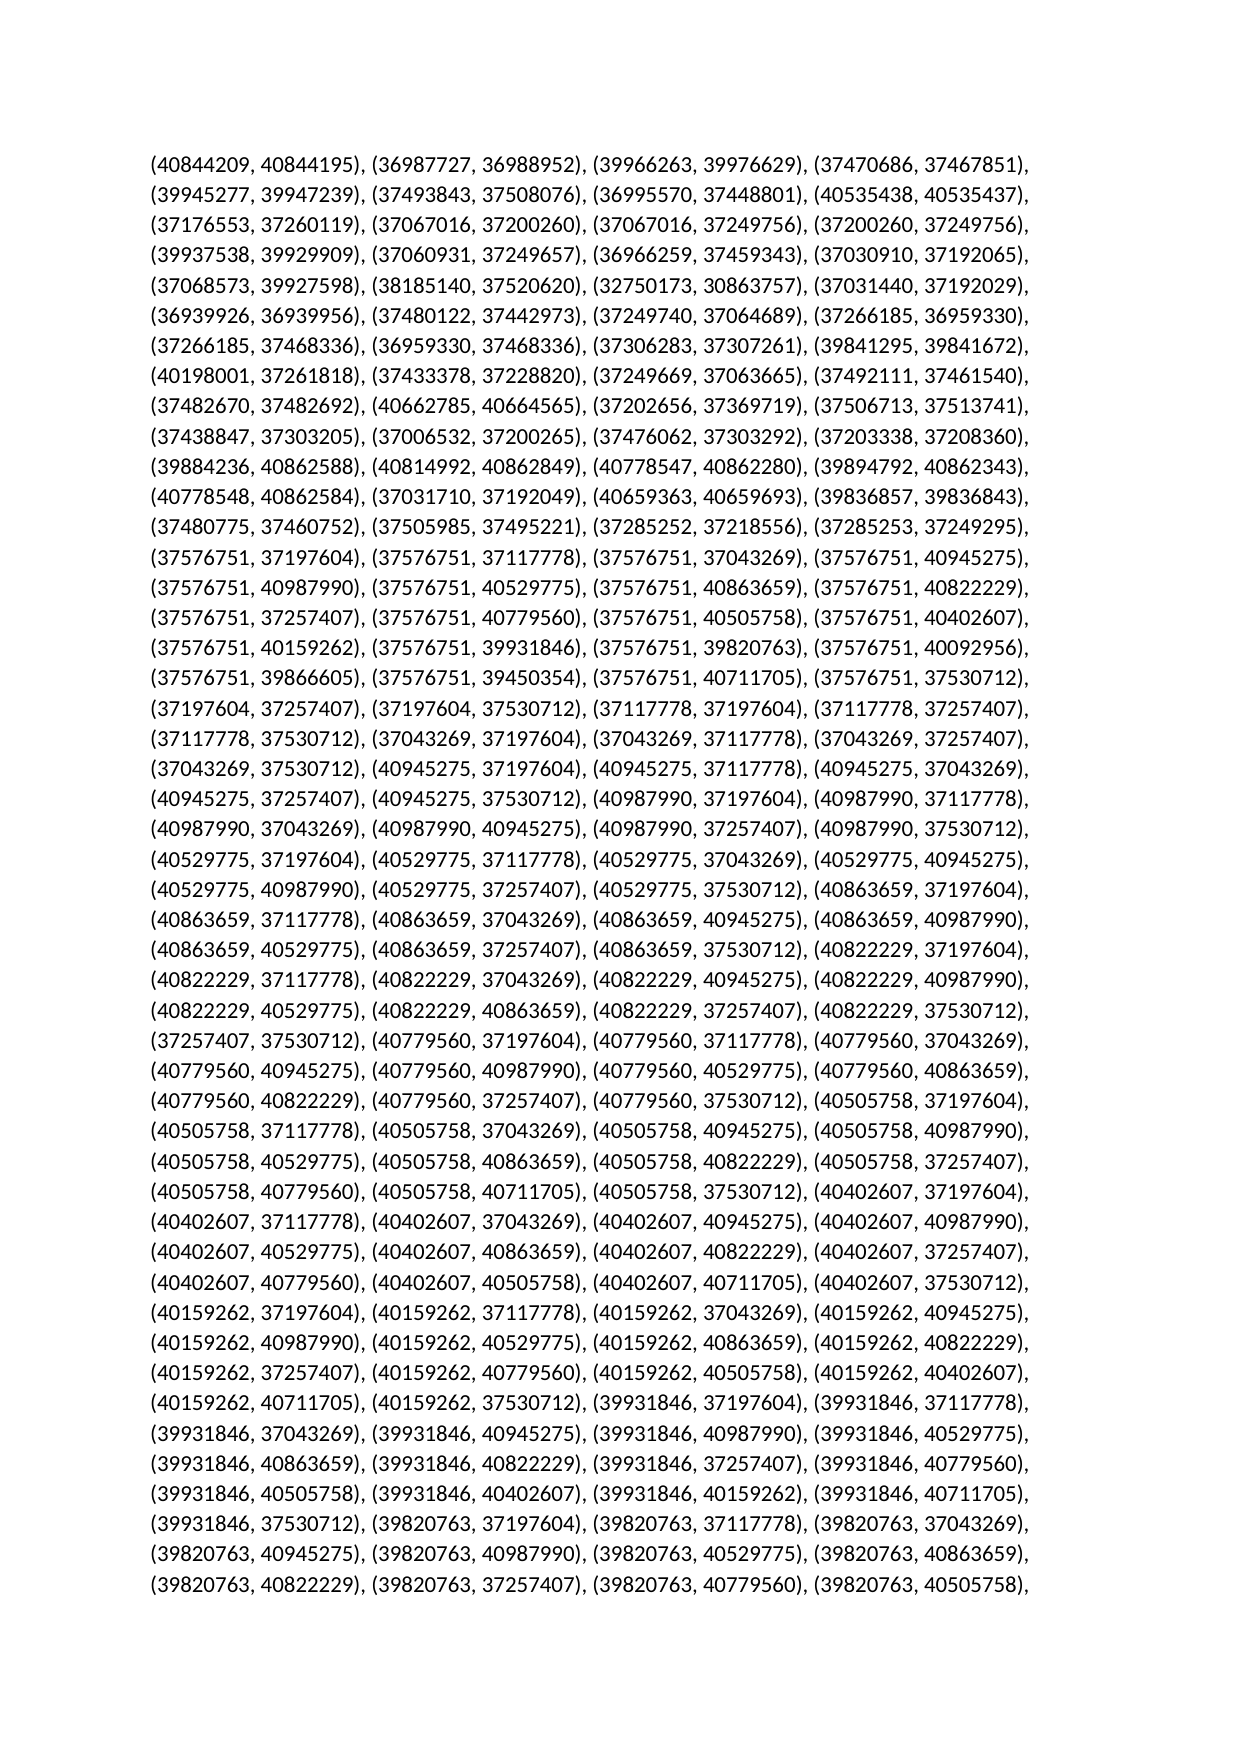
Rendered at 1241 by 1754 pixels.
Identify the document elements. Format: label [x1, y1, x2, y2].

text [150, 150, 1090, 1598]
